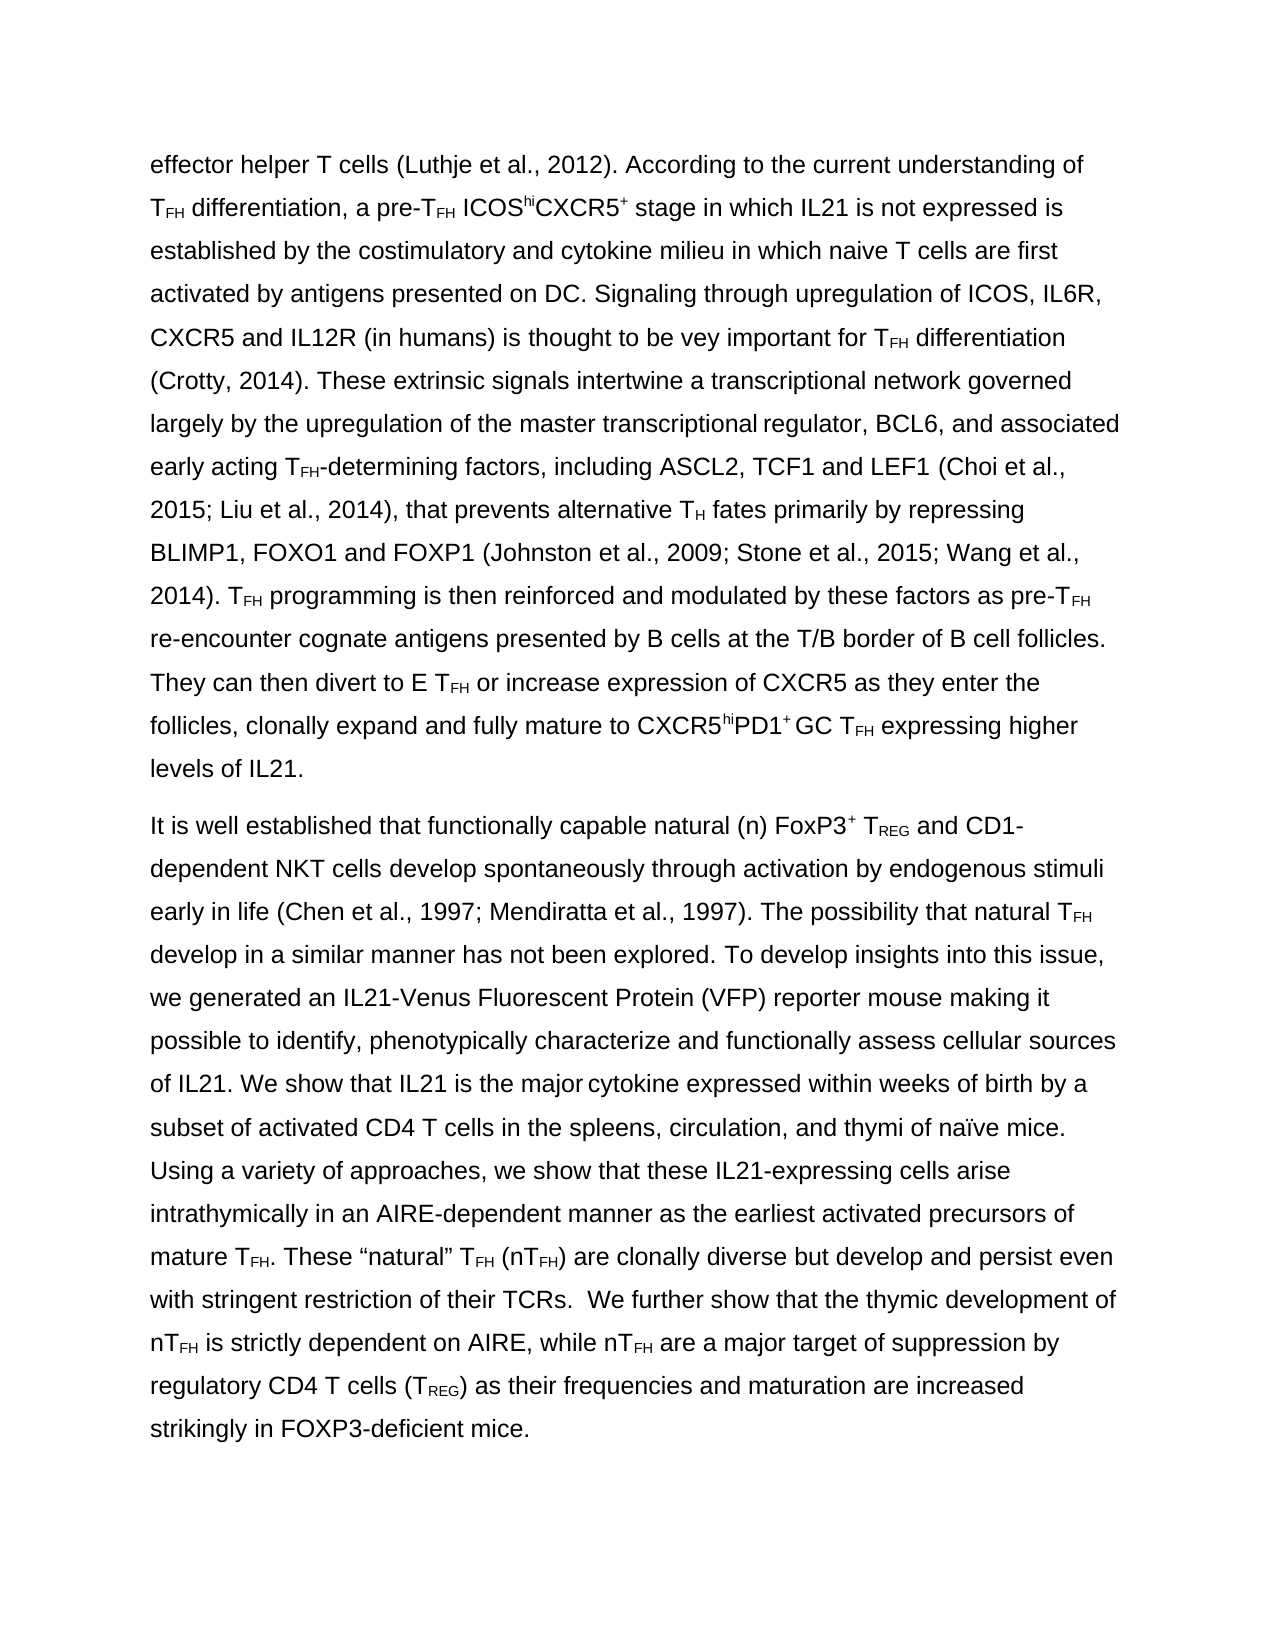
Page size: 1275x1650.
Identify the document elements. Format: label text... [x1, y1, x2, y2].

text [150, 150, 1125, 783]
text It is well established that functionally capable natural (n) FoxP3+ TREG and CD1-dependent NKT cells develop spontaneously through activation by endogenous stimuli early in life (Chen et al., 1997; Mendiratta et al., 1997). The possibility that natural TFH develop in a similar manner has not been explored. To develop insights into this issue, we generated an IL21-Venus Fluorescent Protein (VFP) reporter mouse making it possible to identify, phenotypically characterize and functionally assess cellular sources of IL21. We show that IL21 is the major cytokine expressed within weeks of birth by a subset of activated CD4 T cells in the spleens, circulation, and thymi of naïve mice. Using a variety of approaches, we show that these IL21-expressing cells arise intrathymically in an AIRE-dependent manner as the earliest activated precursors of mature TFH. These “natural” TFH (nTFH) are clonally diverse but develop and persist even with stringent restriction of their TCRs. We further show that the thymic development of nTFH is strictly dependent on AIRE, while nTFH are a major target of suppression by regulatory CD4 T cells (TREG) as their frequencies and maturation are increased strikingly in FOXP3-deficient mice. [150, 811, 1125, 1443]
